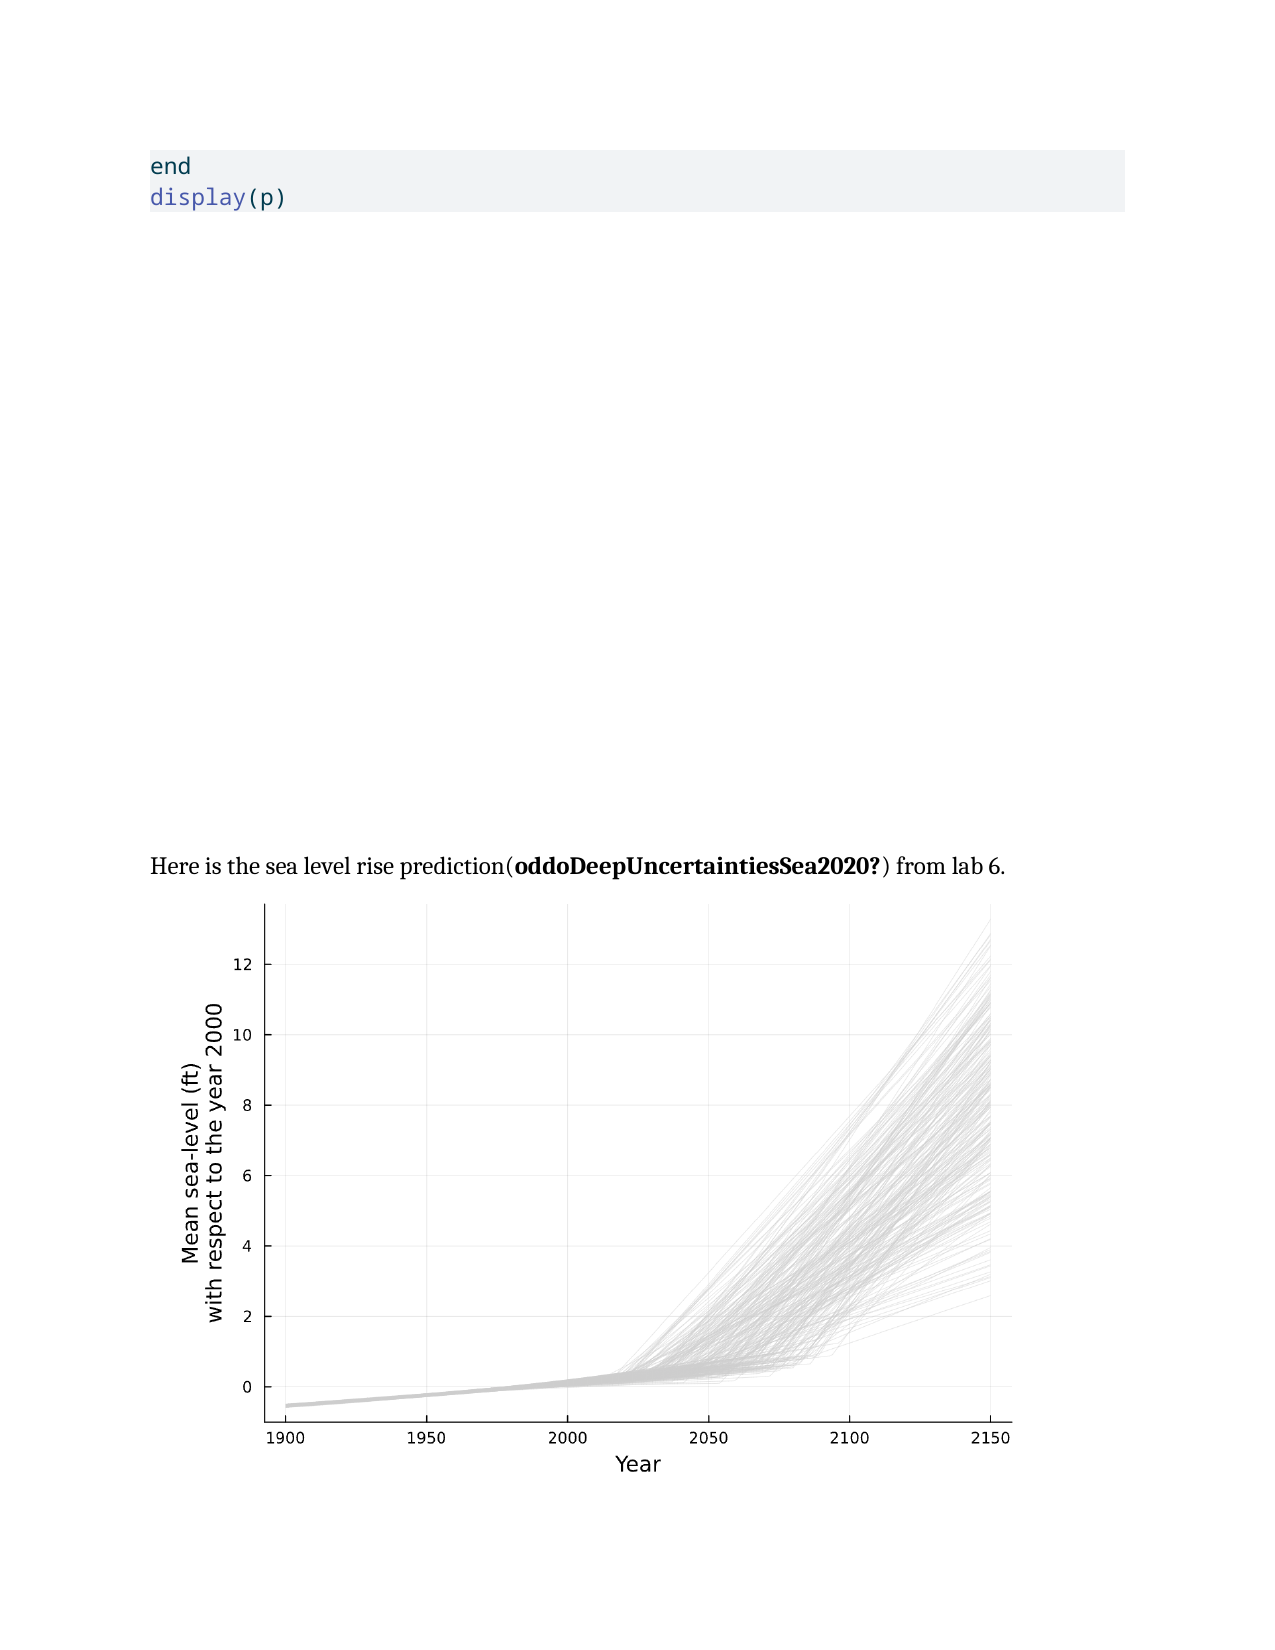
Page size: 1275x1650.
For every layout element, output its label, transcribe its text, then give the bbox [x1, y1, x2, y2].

picture [168, 881, 1044, 1493]
